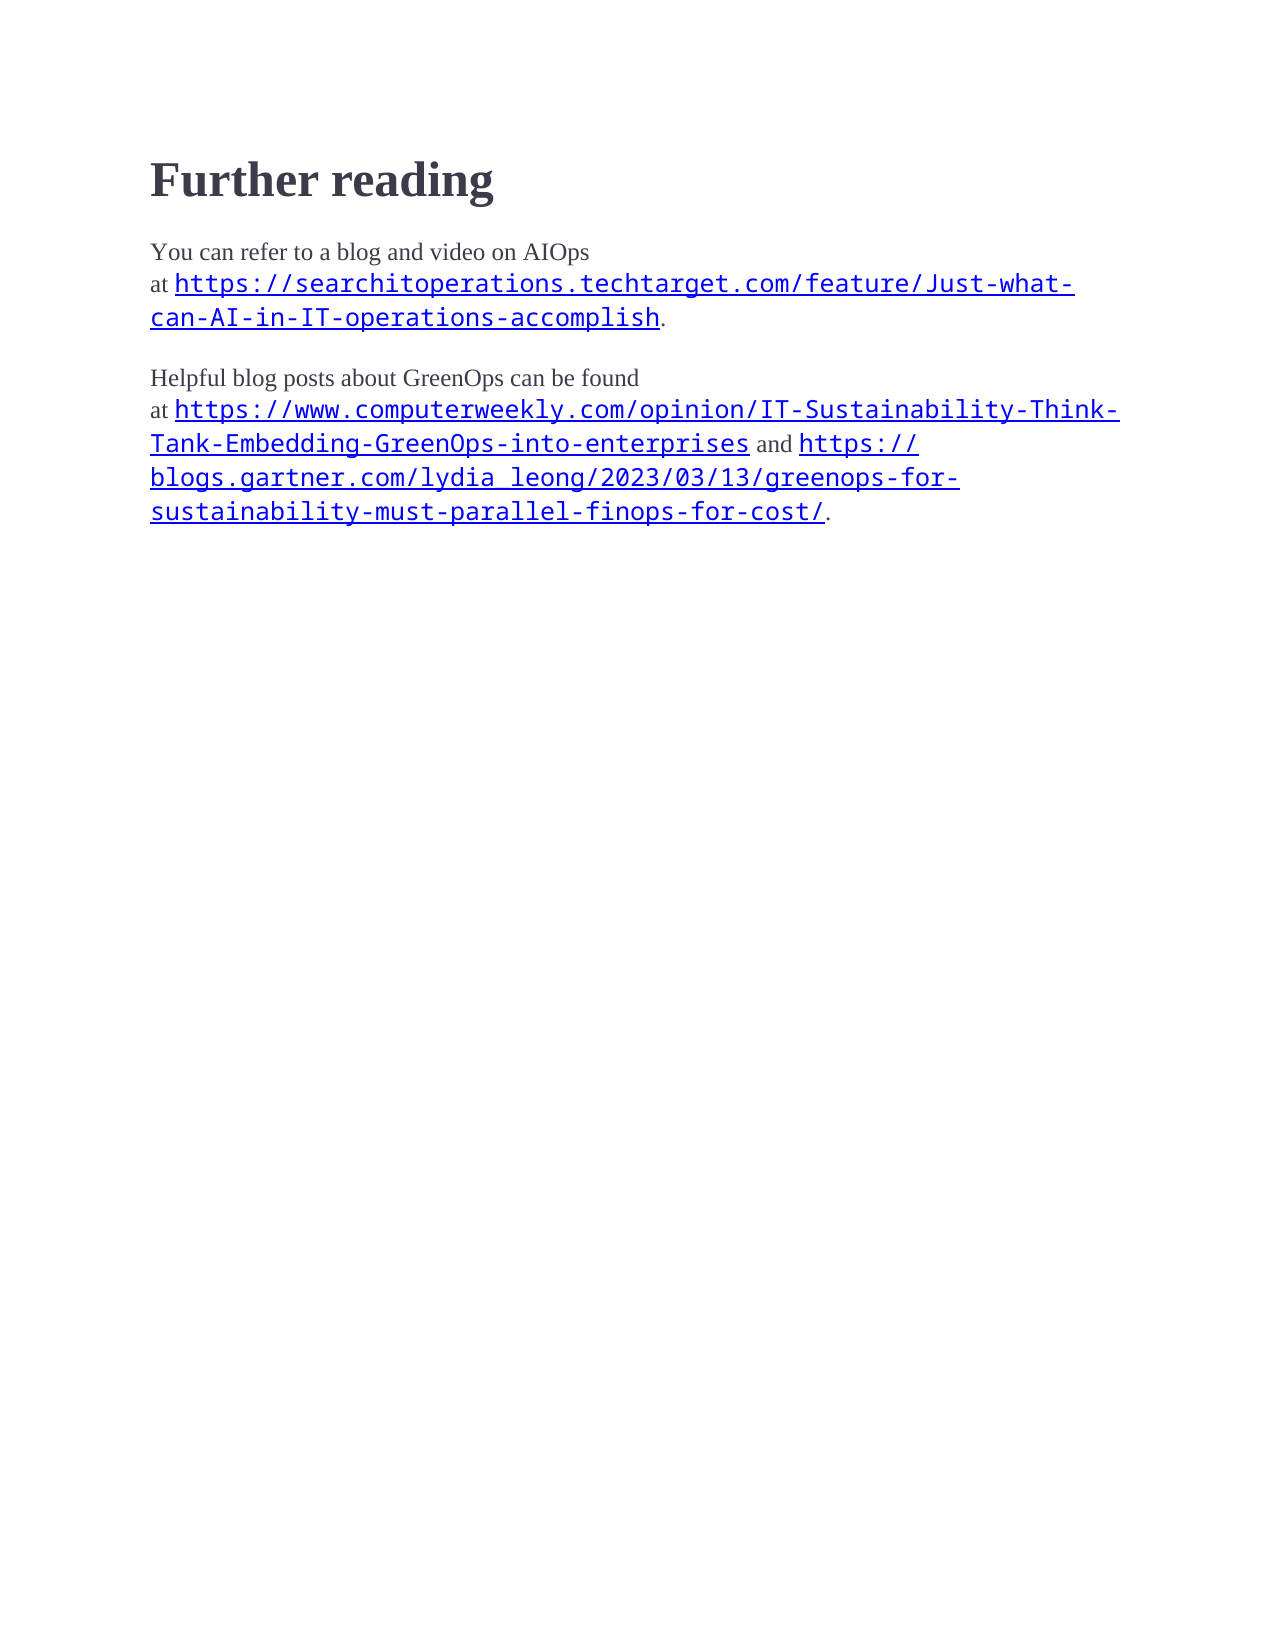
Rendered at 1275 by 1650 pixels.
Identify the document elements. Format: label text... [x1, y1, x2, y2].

text You can refer to a blog and video on AIOps at https://searchitoperations.techtarget.com/feature/Just-what-can-AI-in-IT-operations-accomplish. [150, 237, 1125, 333]
text Further reading [150, 150, 1125, 207]
text Helpful blog posts about GreenOps can be found at https://www.computerweekly.com/opinion/IT-Sustainability-Think-Tank-Embedding-GreenOps-into-enterprises and https://blogs.gartner.com/lydia_leong/2023/03/13/greenops-for-sustainability-must-parallel-finops-for-cost/. [150, 363, 1125, 528]
